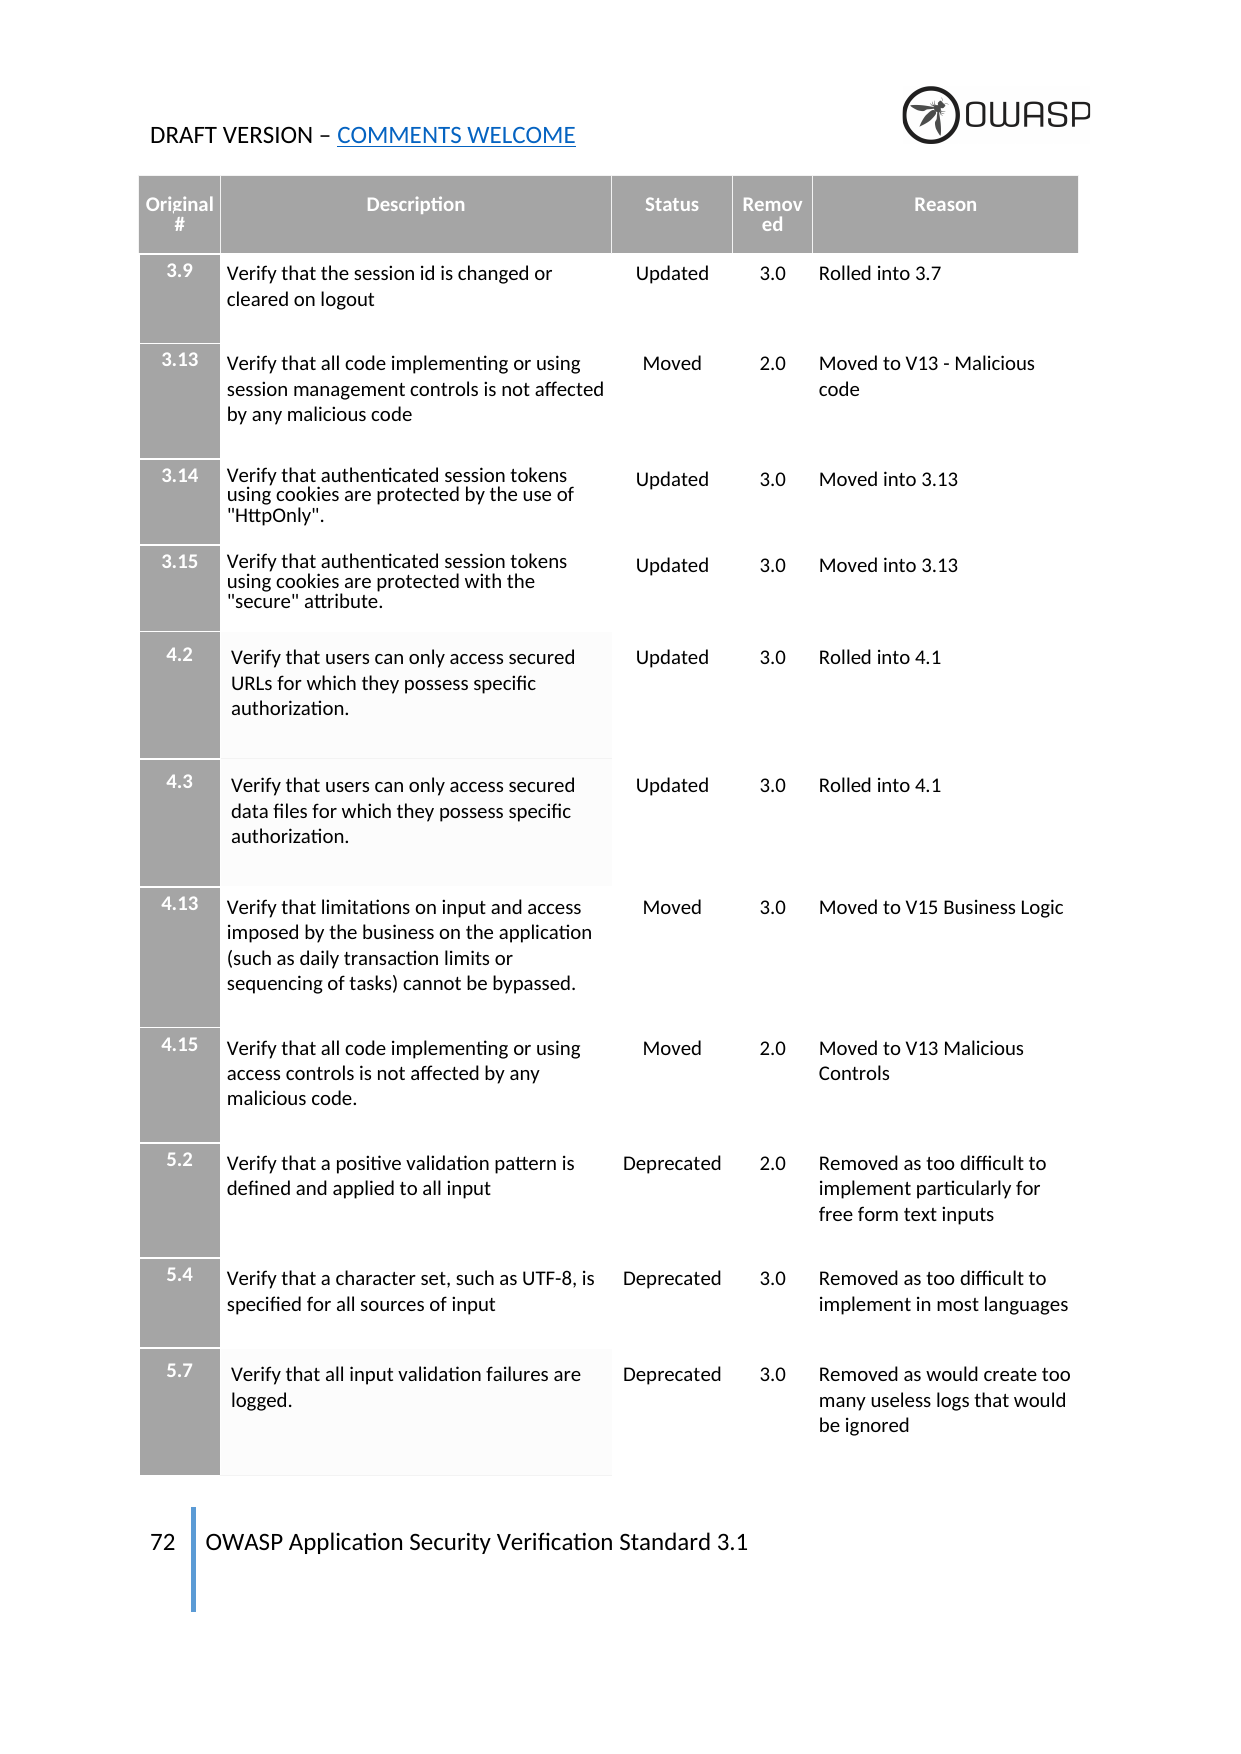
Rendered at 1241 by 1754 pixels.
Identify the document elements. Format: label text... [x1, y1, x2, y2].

table_cell Moved to V13 - Malicious code [813, 344, 1078, 458]
table_cell Verify that all input validation failures are logged. [221, 1349, 612, 1475]
table_cell 3.0 [733, 546, 812, 631]
table_cell Verify that limitations on input and access imposed by the business on the application (such as daily transaction limits or sequencing of tasks) cannot be bypassed. [221, 888, 612, 1027]
table_cell Rolled into 3.7 [813, 255, 1078, 343]
table_cell Updated [613, 460, 732, 544]
table_cell 3.0 [733, 632, 812, 758]
table_cell Removed as too difficult to implement particularly for free form text inputs [813, 1144, 1078, 1257]
table_cell Verify that a character set, such as UTF-8, is specified for all sources of input [221, 1259, 612, 1347]
table_cell 3.0 [733, 1259, 812, 1347]
table_header Reason [813, 176, 1078, 253]
table_cell Verify that a positive validation pattern is defined and applied to all input [221, 1144, 612, 1257]
table_cell 5.4 [140, 1259, 220, 1347]
table_cell 3.14 [140, 460, 220, 544]
table_cell Verify that authenticated session tokens using cookies are protected by the use of "HttpOnly". [221, 460, 612, 544]
table_cell 4.13 [140, 888, 220, 1027]
table_cell Moved to V15 Business Logic [813, 888, 1078, 1027]
table_cell Updated [613, 760, 732, 886]
table_header Description [221, 176, 611, 253]
table_cell Deprecated [613, 1259, 732, 1347]
table_cell 4.2 [140, 632, 220, 758]
table_cell 2.0 [733, 344, 812, 458]
table_cell 3.0 [733, 255, 812, 343]
table_cell Verify that all code implementing or using session management controls is not affected by any malicious code [221, 344, 612, 458]
table_header Original # [139, 176, 220, 253]
table_cell 3.0 [733, 888, 812, 1027]
table_cell Moved [613, 888, 732, 1027]
table_cell 3.0 [733, 1349, 812, 1475]
table_cell Deprecated [613, 1349, 732, 1475]
table_header Removed [733, 176, 812, 253]
table_cell 3.0 [733, 460, 812, 544]
picture [902, 86, 1091, 144]
table_cell Updated [613, 546, 732, 631]
table_cell Verify that the session id is changed or cleared on logout [221, 255, 612, 343]
table_cell 5.2 [140, 1144, 220, 1257]
table_cell 2.0 [733, 1144, 812, 1257]
table_cell Removed as would create too many useless logs that would be ignored [813, 1349, 1078, 1475]
table_cell Updated [613, 632, 732, 758]
table_cell Deprecated [613, 1144, 732, 1257]
table_cell Rolled into 4.1 [813, 632, 1078, 758]
table_cell Verify that users can only access secured URLs for which they possess specific authorization. [221, 632, 612, 758]
table_cell Updated [613, 255, 732, 343]
table_cell 4.3 [140, 760, 220, 886]
table_cell 3.9 [140, 255, 220, 343]
table_cell Moved [613, 344, 732, 458]
table_cell Verify that users can only access secured data files for which they possess specific authorization. [221, 759, 612, 886]
table_cell Verify that authenticated session tokens using cookies are protected with the "secure" attribute. [221, 546, 612, 631]
table_cell Moved to V13 Malicious Controls [813, 1028, 1078, 1142]
table_cell 3.15 [140, 546, 220, 631]
table_cell Verify that all code implementing or using access controls is not affected by any malicious code. [221, 1028, 612, 1142]
table_header Status [612, 176, 732, 253]
table_cell 3.13 [140, 344, 220, 458]
table_cell Removed as too difficult to implement in most languages [813, 1259, 1078, 1347]
table_cell 3.0 [733, 760, 812, 886]
table_cell 4.15 [140, 1028, 220, 1142]
table_cell Rolled into 4.1 [813, 760, 1078, 886]
table_cell Moved into 3.13 [813, 460, 1078, 544]
table_cell 5.7 [140, 1349, 220, 1475]
table_cell 2.0 [733, 1028, 812, 1142]
table_cell Moved into 3.13 [813, 546, 1078, 631]
table_cell Moved [613, 1028, 732, 1142]
